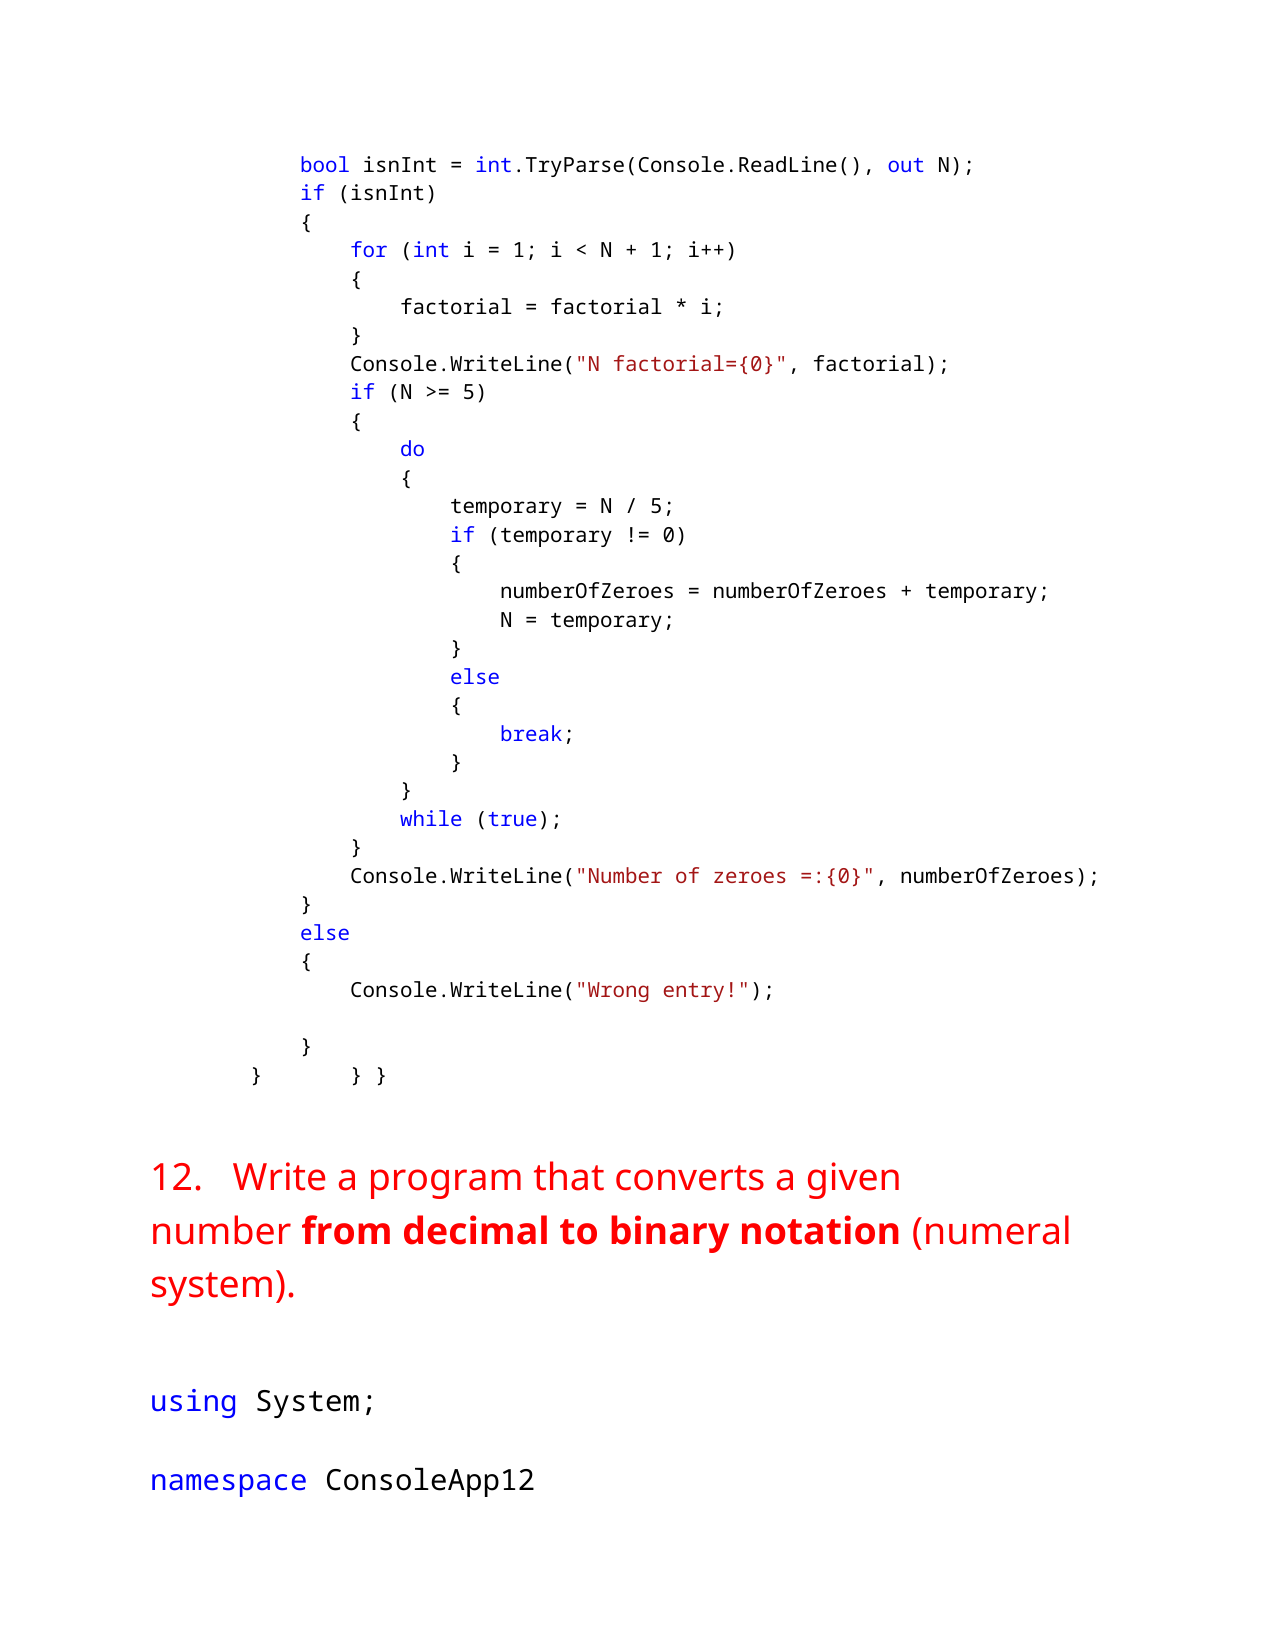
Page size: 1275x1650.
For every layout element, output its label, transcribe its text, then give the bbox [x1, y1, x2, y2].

text if (N >= 5) [150, 377, 1125, 406]
text { [150, 690, 1125, 719]
text else [150, 918, 1125, 946]
text temporary = N / 5; [150, 491, 1125, 520]
text bool isnInt = int.TryParse(Console.ReadLine(), out N); [150, 150, 1125, 178]
text Console.WriteLine("N factorial={0}", factorial); [150, 349, 1125, 377]
text { [150, 264, 1125, 292]
text do [150, 434, 1125, 463]
text while (true); [150, 804, 1125, 832]
text } } } [150, 1060, 1125, 1088]
text using System; [150, 1380, 1125, 1420]
text Console.WriteLine("Number of zeroes =:{0}", numberOfZeroes); [150, 861, 1125, 889]
text else [150, 662, 1125, 690]
text for (int i = 1; i < N + 1; i++) [150, 235, 1125, 264]
text if (temporary != 0) [150, 520, 1125, 548]
text { [150, 946, 1125, 975]
text Console.WriteLine("Wrong entry!"); [150, 975, 1125, 1003]
text if (isnInt) [150, 178, 1125, 207]
text numberOfZeroes = numberOfZeroes + temporary; [150, 577, 1125, 605]
text { [150, 406, 1125, 434]
text } [150, 889, 1125, 918]
text break; [150, 719, 1125, 747]
text } [150, 1032, 1125, 1060]
text } [150, 832, 1125, 861]
text } [150, 633, 1125, 662]
text } [150, 321, 1125, 349]
text { [150, 463, 1125, 491]
text } [150, 776, 1125, 804]
text factorial = factorial * i; [150, 292, 1125, 321]
text { [150, 207, 1125, 235]
text 12. Write a program that converts a given number from decimal to binary notation (numeral system). [150, 1151, 1125, 1309]
text } [150, 747, 1125, 776]
text { [150, 548, 1125, 577]
text namespace ConsoleApp12 [150, 1459, 1125, 1499]
text N = temporary; [150, 605, 1125, 633]
